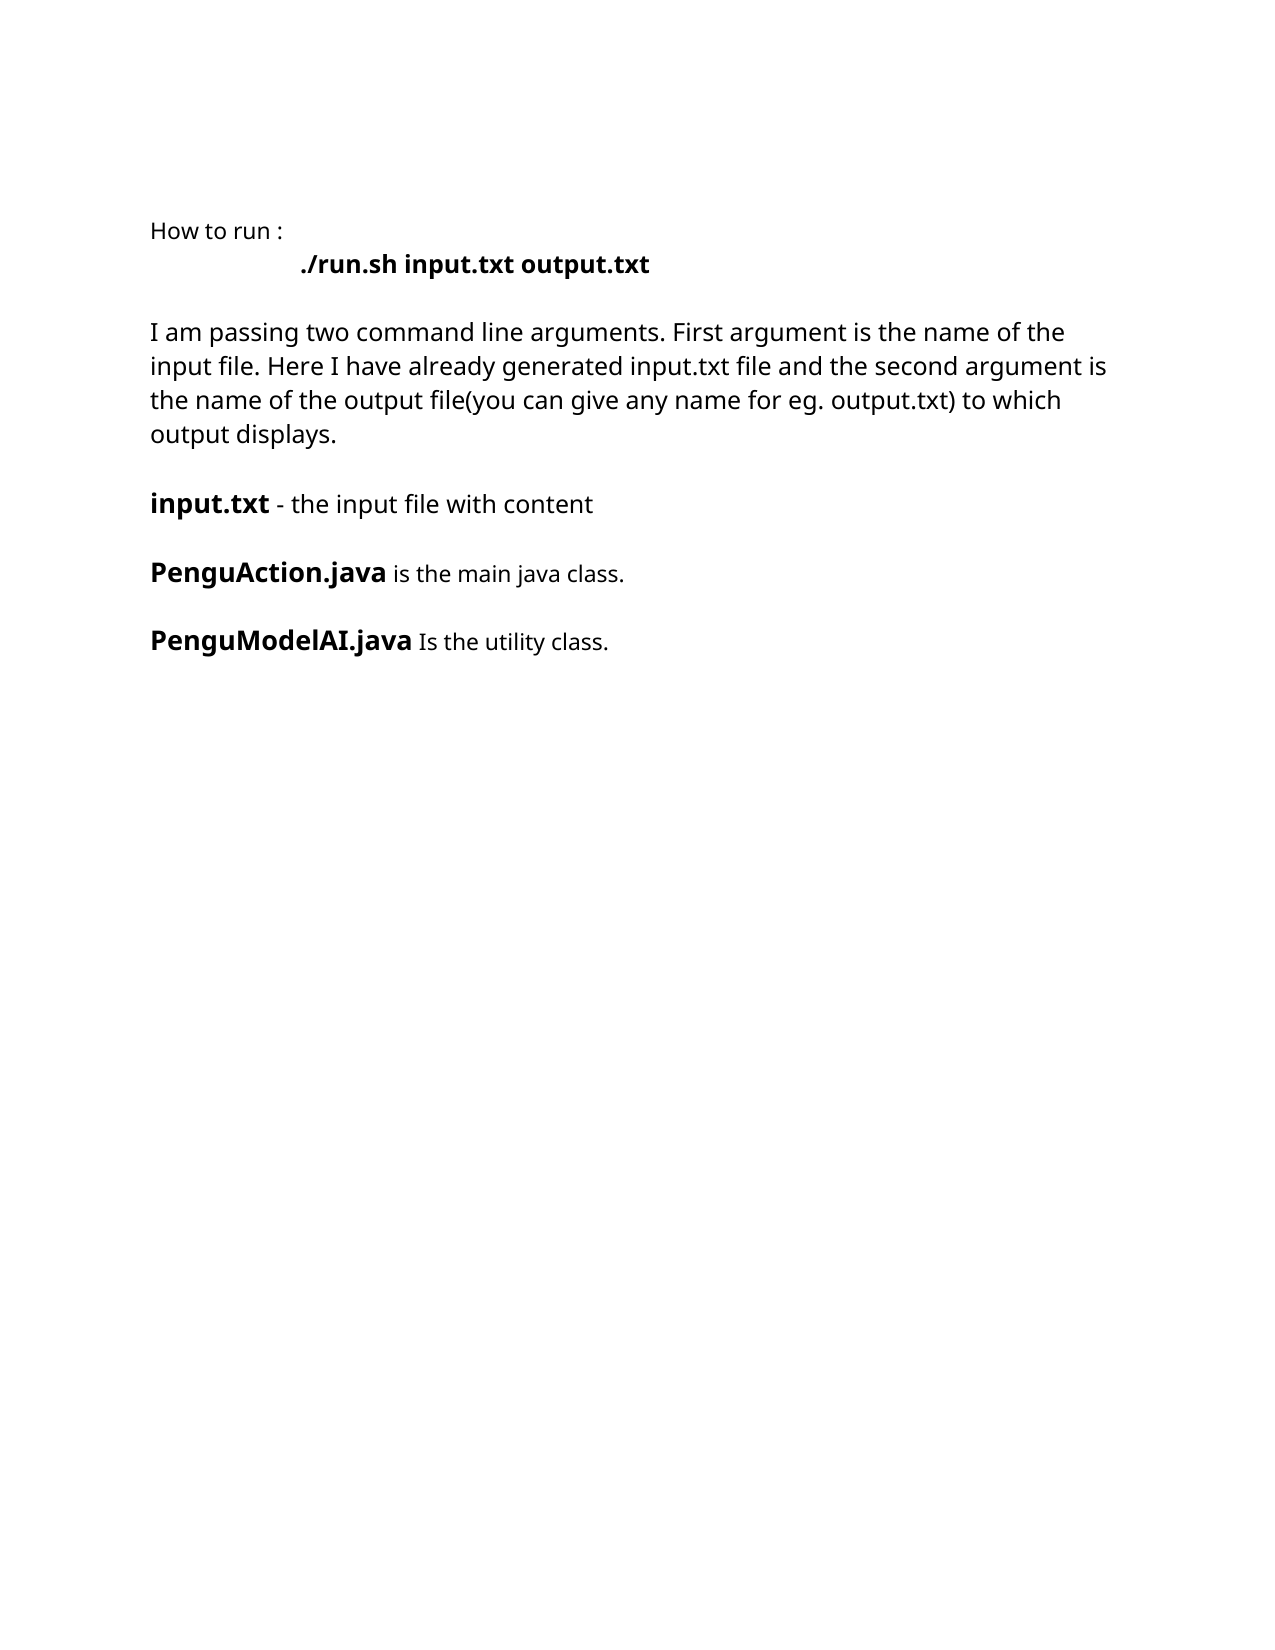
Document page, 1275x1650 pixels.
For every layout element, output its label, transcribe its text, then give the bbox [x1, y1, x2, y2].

text PenguAction.java is the main java class. [150, 553, 1125, 590]
text PenguModelAI.java Is the utility class. [150, 621, 1125, 658]
text I am passing two command line arguments. First argument is the name of the input file. Here I have already generated input.txt file and the second argument is the name of the output file(you can give any name for eg. output.txt) to which output displays. [150, 315, 1125, 451]
text ./run.sh input.txt output.txt [150, 247, 1125, 281]
text How to run : [150, 215, 1125, 247]
text input.txt - the input file with content [150, 485, 1125, 522]
